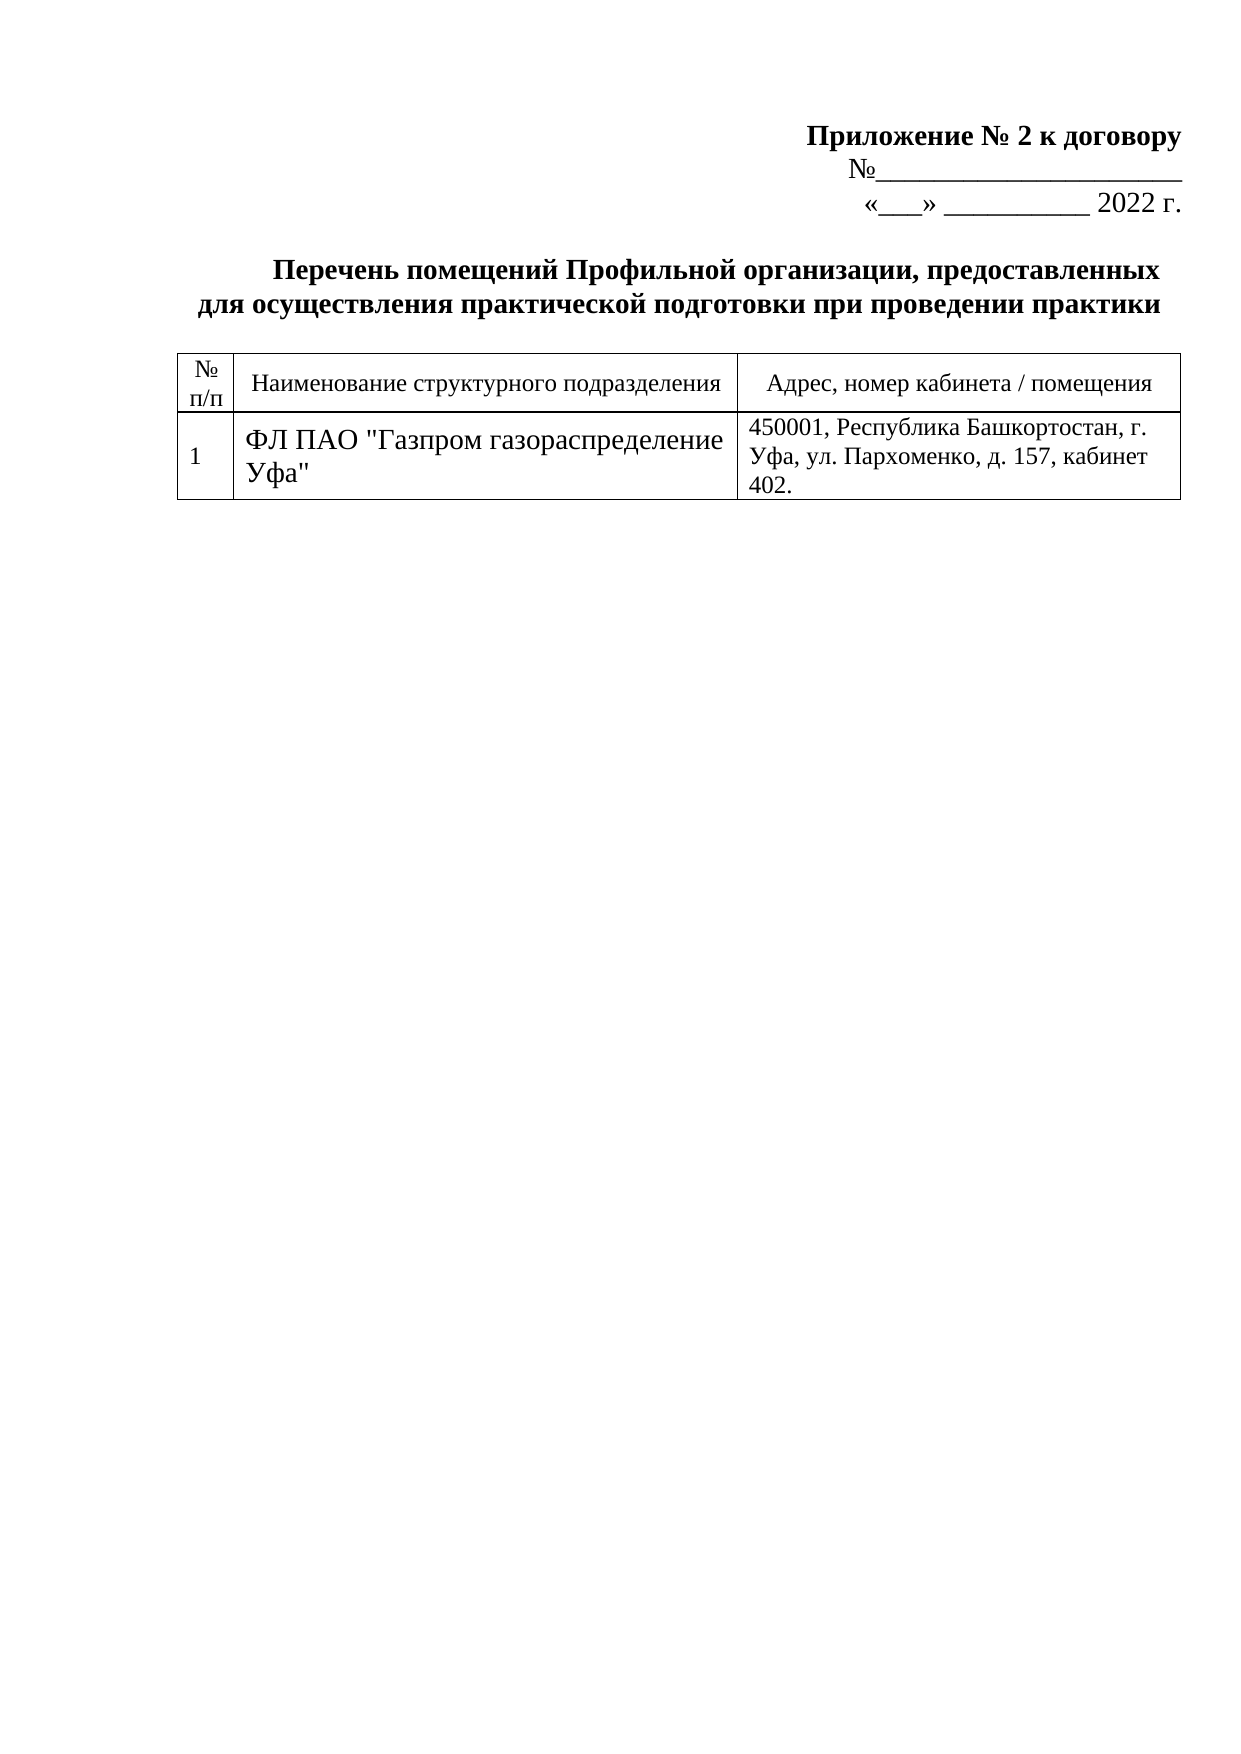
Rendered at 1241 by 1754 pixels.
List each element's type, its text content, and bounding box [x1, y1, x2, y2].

table_header Наименование структурного подразделения [234, 354, 737, 411]
table_header Адрес, номер кабинета / помещения [738, 354, 1180, 411]
table_cell ФЛ ПАО "Газпром газораспределение Уфа" [234, 413, 737, 499]
text Приложение № 2 к договору [177, 118, 1182, 152]
text №_____________________ [177, 152, 1182, 185]
text «___» __________ 2022 г. [177, 185, 1182, 219]
table_cell 1 [178, 413, 233, 499]
table_header № п/п [178, 354, 233, 411]
table_cell 450001, Республика Башкортостан, г. Уфа, ул. Пархоменко, д. 157, кабинет 402. [738, 413, 1180, 499]
text Перечень помещений Профильной организации, предоставленных для осуществления практической подготовки при проведении практики [177, 252, 1182, 319]
